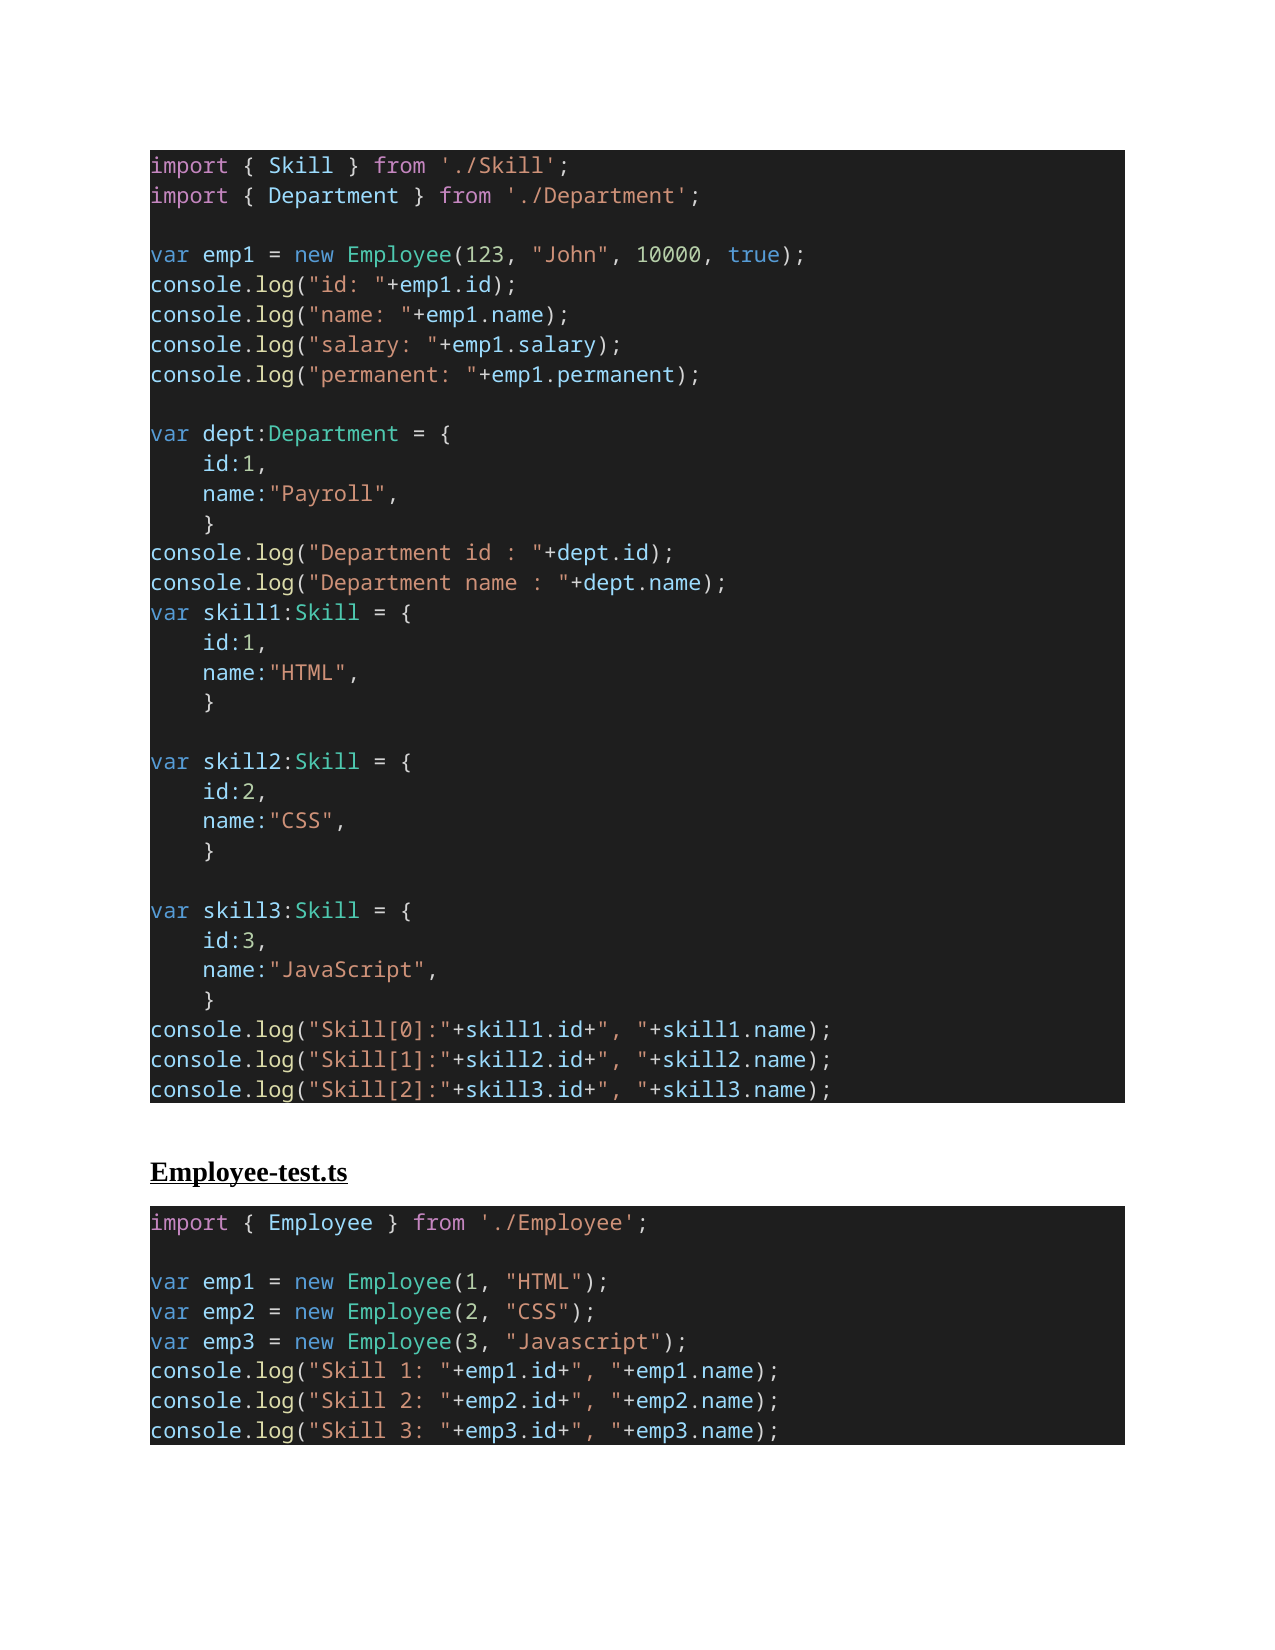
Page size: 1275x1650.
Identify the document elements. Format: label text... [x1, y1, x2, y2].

text name:"Payroll", [150, 478, 1125, 507]
text var emp2 = new Employee(2, "CSS"); [150, 1296, 1125, 1326]
text } [150, 835, 1125, 865]
text var skill3:Skill = { [150, 895, 1125, 924]
text id:1, [150, 448, 1125, 478]
text id:1, [150, 627, 1125, 656]
text } [150, 686, 1125, 716]
text Employee-test.ts [150, 1155, 1125, 1187]
text var emp1 = new Employee(123, "John", 10000, true); [150, 239, 1125, 269]
text var skill2:Skill = { [150, 746, 1125, 776]
text console.log("Skill 2: "+emp2.id+", "+emp2.name); [150, 1385, 1125, 1415]
text var emp1 = new Employee(1, "HTML"); [150, 1266, 1125, 1296]
text import { Department } from './Department'; [150, 180, 1125, 209]
text name:"CSS", [150, 805, 1125, 835]
text console.log("id: "+emp1.id); [150, 269, 1125, 299]
text console.log("Skill 1: "+emp1.id+", "+emp1.name); [150, 1355, 1125, 1385]
text console.log("Skill[1]:"+skill2.id+", "+skill2.name); [150, 1044, 1125, 1073]
text console.log("salary: "+emp1.salary); [150, 329, 1125, 358]
text } [150, 984, 1125, 1014]
text console.log("Department id : "+dept.id); [150, 537, 1125, 567]
text console.log("name: "+emp1.name); [150, 299, 1125, 329]
text import { Employee } from './Employee'; [150, 1206, 1125, 1236]
text var skill1:Skill = { [150, 597, 1125, 627]
text } [150, 507, 1125, 537]
text import { Skill } from './Skill'; [150, 150, 1125, 180]
text id:2, [150, 776, 1125, 805]
text console.log("Skill[0]:"+skill1.id+", "+skill1.name); [150, 1014, 1125, 1044]
text name:"JavaScript", [150, 954, 1125, 984]
text var dept:Department = { [150, 418, 1125, 448]
text console.log("Skill[2]:"+skill3.id+", "+skill3.name); [150, 1073, 1125, 1103]
text name:"HTML", [150, 656, 1125, 686]
text console.log("Department name : "+dept.name); [150, 567, 1125, 597]
text id:3, [150, 924, 1125, 954]
text var emp3 = new Employee(3, "Javascript"); [150, 1326, 1125, 1355]
text console.log("permanent: "+emp1.permanent); [150, 358, 1125, 388]
text console.log("Skill 3: "+emp3.id+", "+emp3.name); [150, 1415, 1125, 1445]
